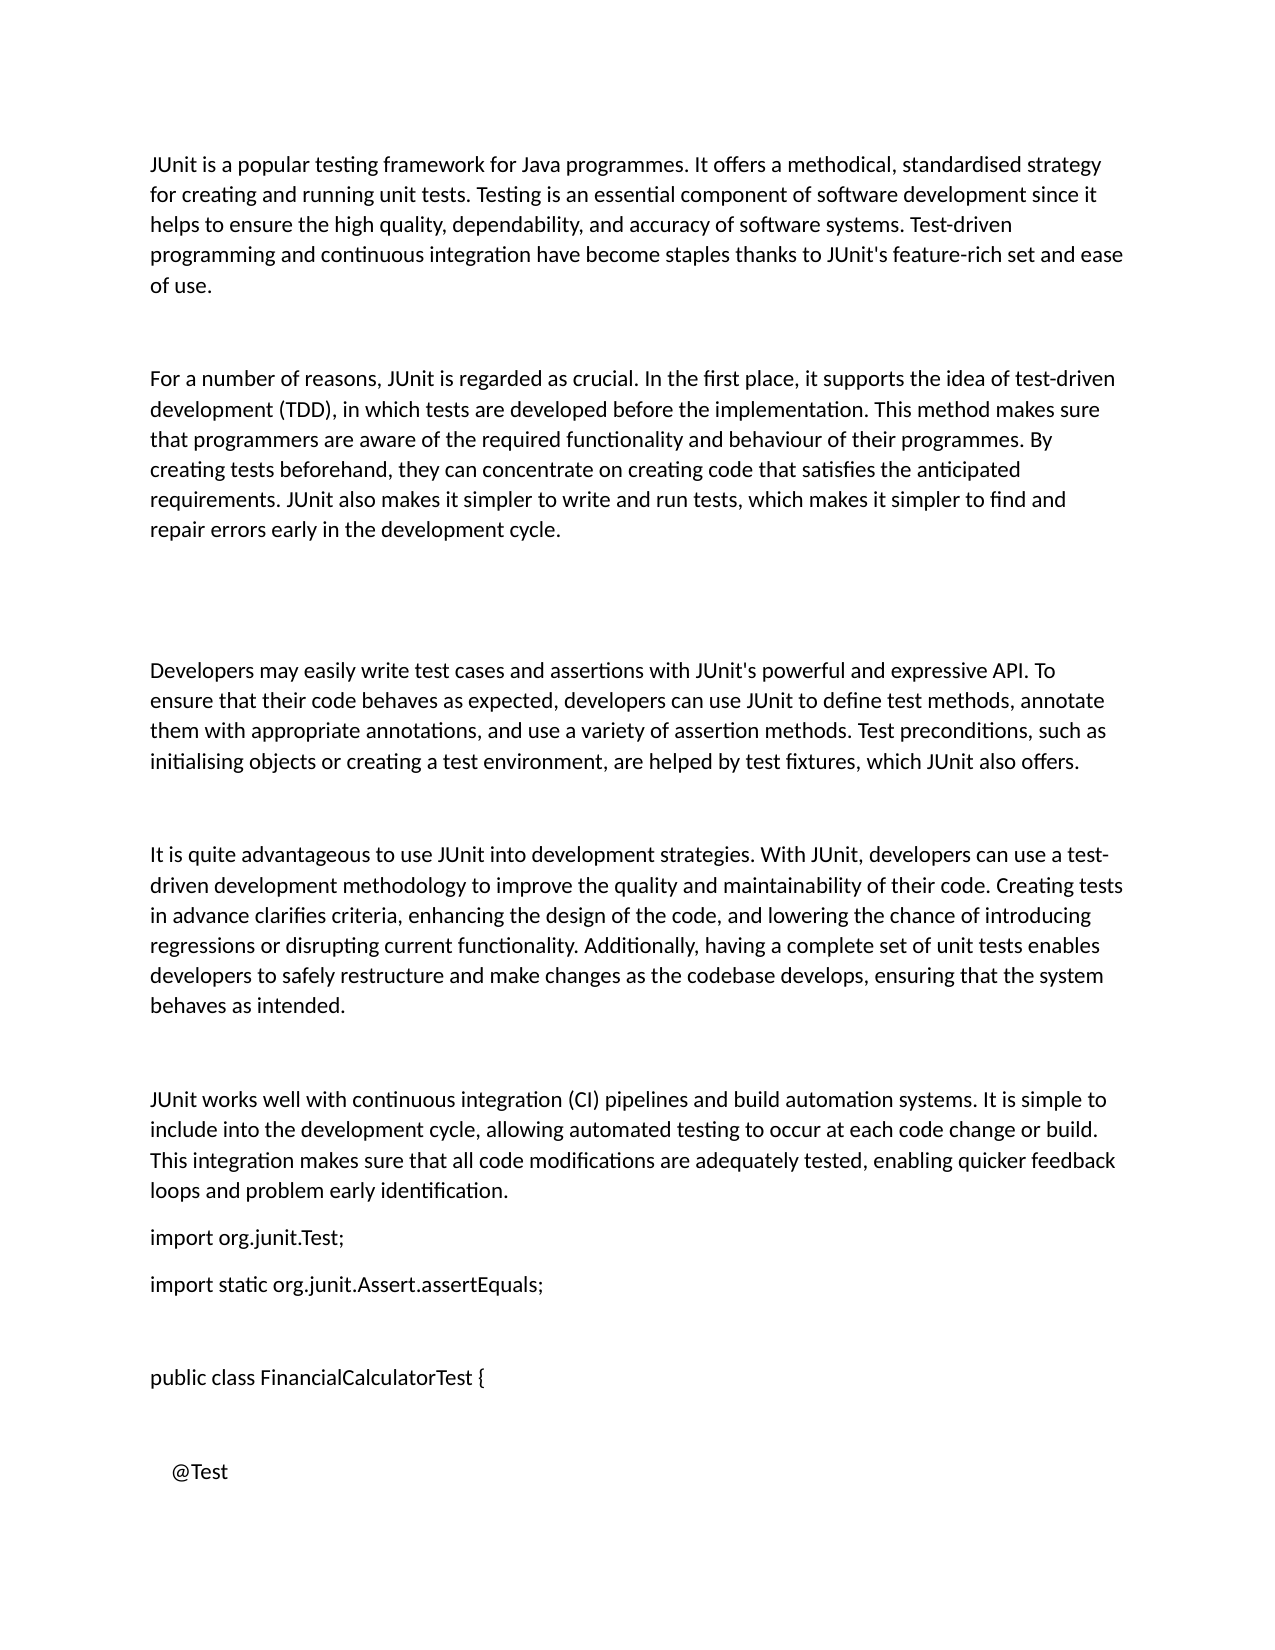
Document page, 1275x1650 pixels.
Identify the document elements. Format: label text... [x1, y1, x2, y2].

text JUnit is a popular testing framework for Java programmes. It offers a methodical, standardised strategy for creating and running unit tests. Testing is an essential component of software development since it helps to ensure the high quality, dependability, and accuracy of software systems. Test-driven programming and continuous integration have become staples thanks to JUnit's feature-rich set and ease of use. [150, 150, 1125, 299]
text JUnit works well with continuous integration (CI) pipelines and build automation systems. It is simple to include into the development cycle, allowing automated testing to occur at each code change or build. This integration makes sure that all code modifications are adequately tested, enabling quicker feedback loops and problem early identification. [150, 1085, 1125, 1204]
text public class FinancialCalculatorTest { [150, 1363, 1125, 1392]
text import org.junit.Test; [150, 1223, 1125, 1251]
text Developers may easily write test cases and assertions with JUnit's powerful and expressive API. To ensure that their code behaves as expected, developers can use JUnit to define test methods, annotate them with appropriate annotations, and use a variety of assertion methods. Test preconditions, such as initialising objects or creating a test environment, are helped by test fixtures, which JUnit also offers. [150, 656, 1125, 775]
text import static org.junit.Assert.assertEquals; [150, 1270, 1125, 1298]
text It is quite advantageous to use JUnit into development strategies. With JUnit, developers can use a test-driven development methodology to improve the quality and maintainability of their code. Creating tests in advance clarifies criteria, enhancing the design of the code, and lowering the chance of introducing regressions or disrupting current functionality. Additionally, having a complete set of unit tests enables developers to safely restructure and make changes as the codebase develops, ensuring that the system behaves as intended. [150, 841, 1125, 1020]
text @Test [150, 1457, 1125, 1485]
text For a number of reasons, JUnit is regarded as crucial. In the first place, it supports the idea of test-driven development (TDD), in which tests are developed before the implementation. This method makes sure that programmers are aware of the required functionality and behaviour of their programmes. By creating tests beforehand, they can concentrate on creating code that satisfies the anticipated requirements. JUnit also makes it simpler to write and run tests, which makes it simpler to find and repair errors early in the development cycle. [150, 364, 1125, 544]
